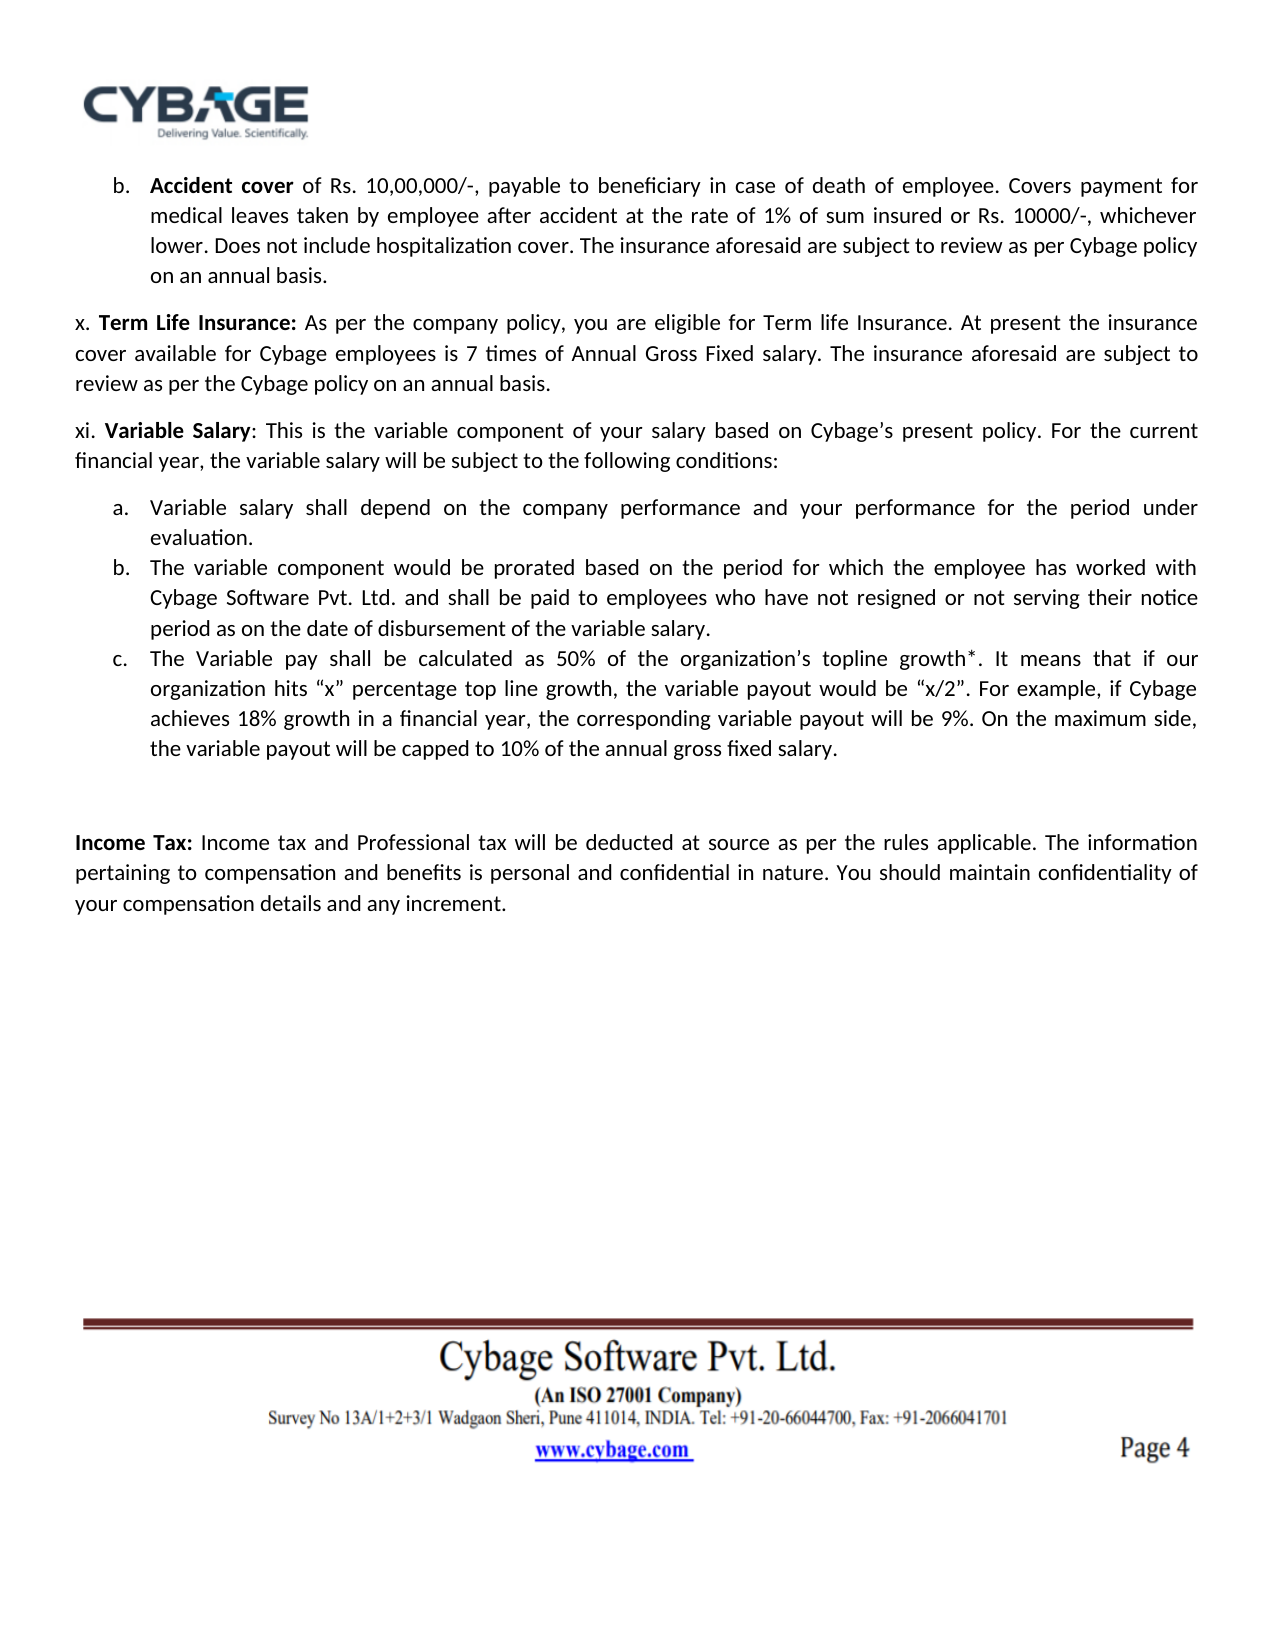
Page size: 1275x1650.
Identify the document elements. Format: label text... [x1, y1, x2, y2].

list Variable salary shall depend on the company performance and your performance for the period under evaluation. [112, 493, 1200, 551]
picture [75, 1310, 1200, 1499]
list The variable component would be prorated based on the period for which the employee has worked with Cybage Software Pvt. Ltd. and shall be paid to employees who have not resigned or not serving their notice period as on the date of disbursement of the variable salary. [112, 553, 1200, 642]
text xi. Variable Salary: This is the variable component of your salary based on Cybage’s present policy. For the current financial year, the variable salary will be subject to the following conditions: [75, 416, 1200, 474]
list The Variable pay shall be calculated as 50% of the organization’s topline growth*. It means that if our organization hits “x” percentage top line growth, the variable payout would be “x/2”. For example, if Cybage achieves 18% growth in a financial year, the corresponding variable payout will be 9%. On the maximum side, the variable payout will be capped to 10% of the annual gross fixed salary. [112, 644, 1200, 762]
text Income Tax: Income tax and Professional tax will be deducted at source as per the rules applicable. The information pertaining to compensation and benefits is personal and confidential in nature. You should maintain confidentiality of your compensation details and any increment. [75, 828, 1200, 917]
list Accident cover of Rs. 10,00,000/-, payable to beneficiary in case of death of employee. Covers payment for medical leaves taken by employee after accident at the rate of 1% of sum insured or Rs. 10000/-, whichever lower. Does not include hospitalization cover. The insurance aforesaid are subject to review as per Cybage policy on an annual basis. [112, 171, 1200, 289]
text x. Term Life Insurance: As per the company policy, you are eligible for Term life Insurance. At present the insurance cover available for Cybage employees is 7 times of Annual Gross Fixed salary. The insurance aforesaid are subject to review as per the Cybage policy on an annual basis. [75, 308, 1200, 397]
picture [75, 75, 339, 152]
